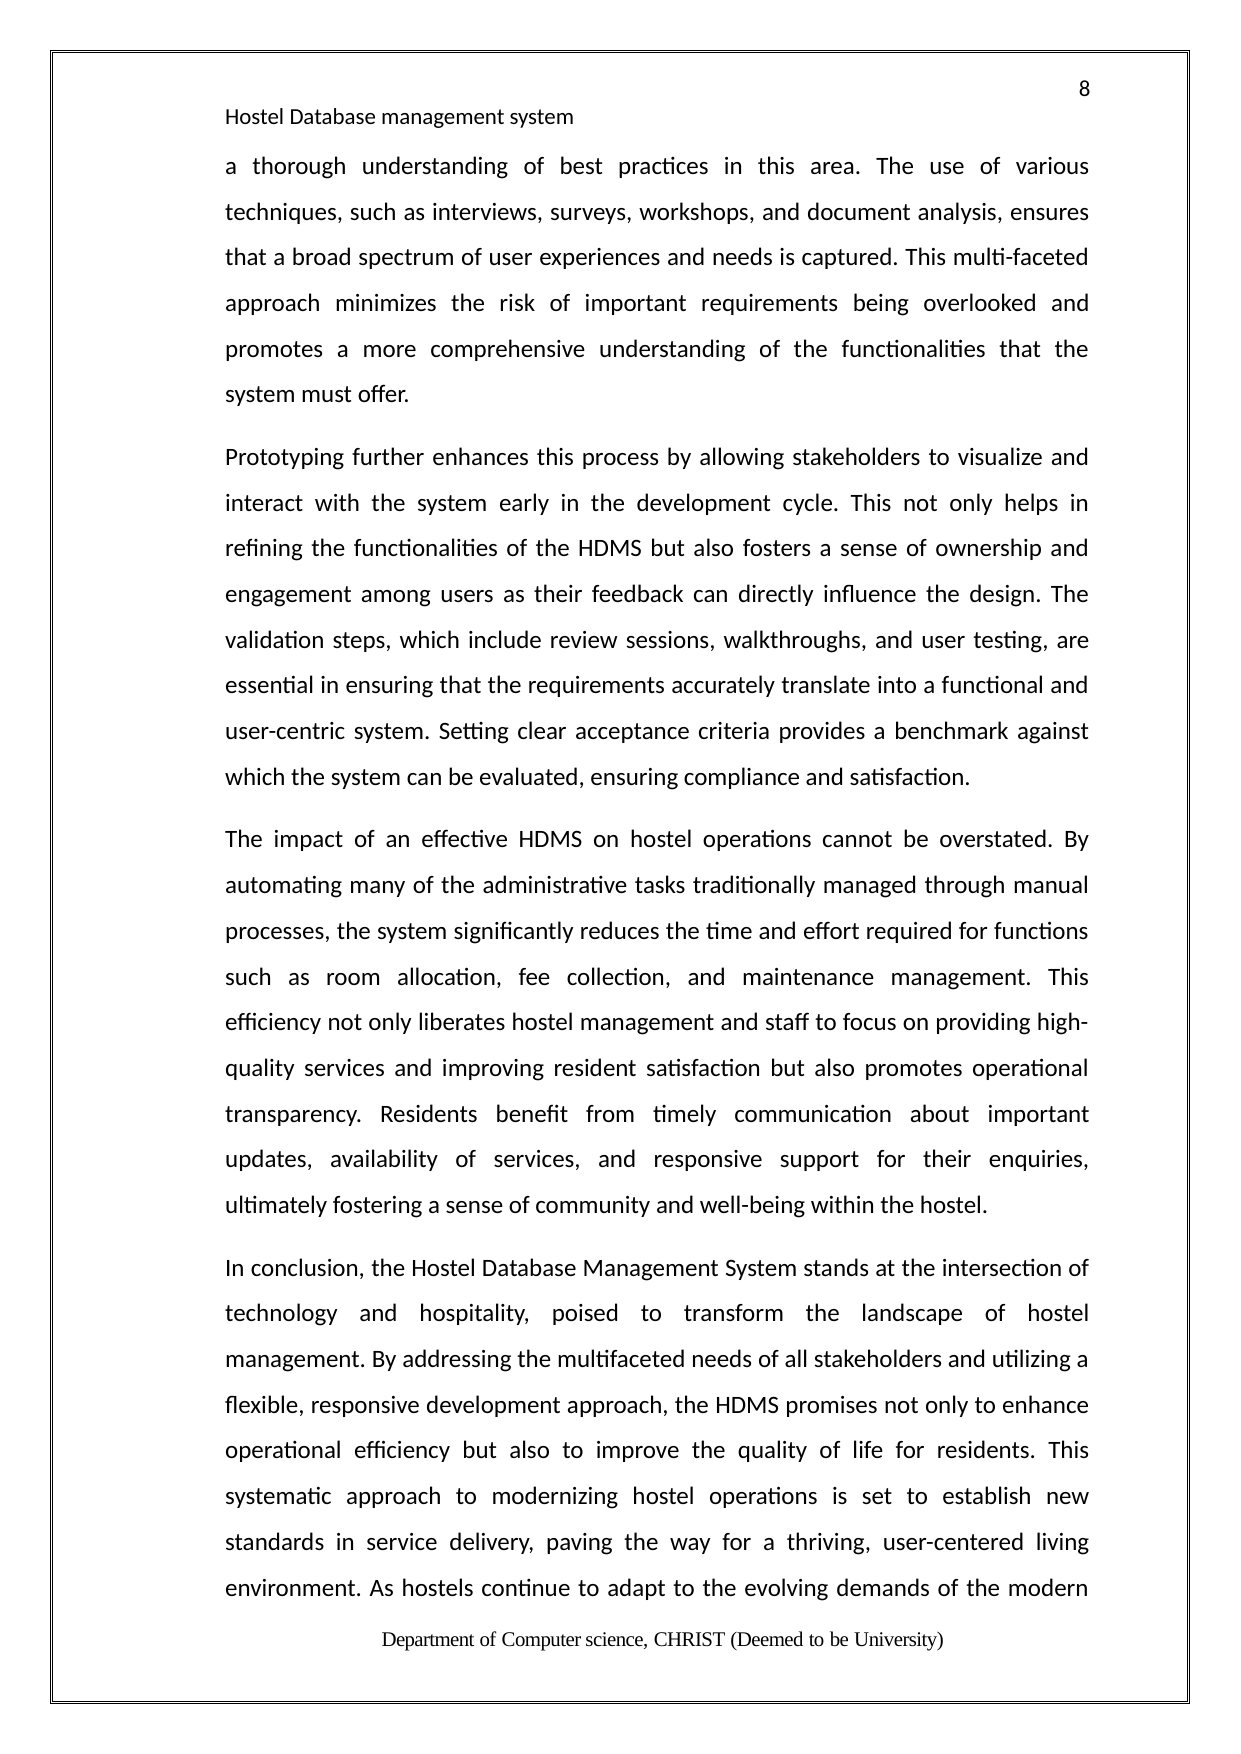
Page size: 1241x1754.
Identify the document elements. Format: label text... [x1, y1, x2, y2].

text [225, 1252, 1090, 1602]
text Prototyping further enhances this process by allowing stakeholders to visualize and interact with the system early in the development cycle. This not only helps in refining the functionalities of the HDMS but also fosters a sense of ownership and engagement among users as their feedback can directly influence the design. The validation steps, which include review sessions, walkthroughs, and user testing, are essential in ensuring that the requirements accurately translate into a functional and user-centric system. Setting clear acceptance criteria provides a benchmark against which the system can be evaluated, ensuring compliance and satisfaction. [225, 441, 1090, 792]
text The impact of an effective HDMS on hostel operations cannot be overstated. By automating many of the administrative tasks traditionally managed through manual processes, the system significantly reduces the time and effort required for functions such as room allocation, fee collection, and maintenance management. This efficiency not only liberates hostel management and staff to focus on providing high-quality services and improving resident satisfaction but also promotes operational transparency. Residents benefit from timely communication about important updates, availability of services, and responsive support for their enquiries, ultimately fostering a sense of community and well-being within the hostel. [225, 823, 1090, 1220]
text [225, 150, 1090, 409]
